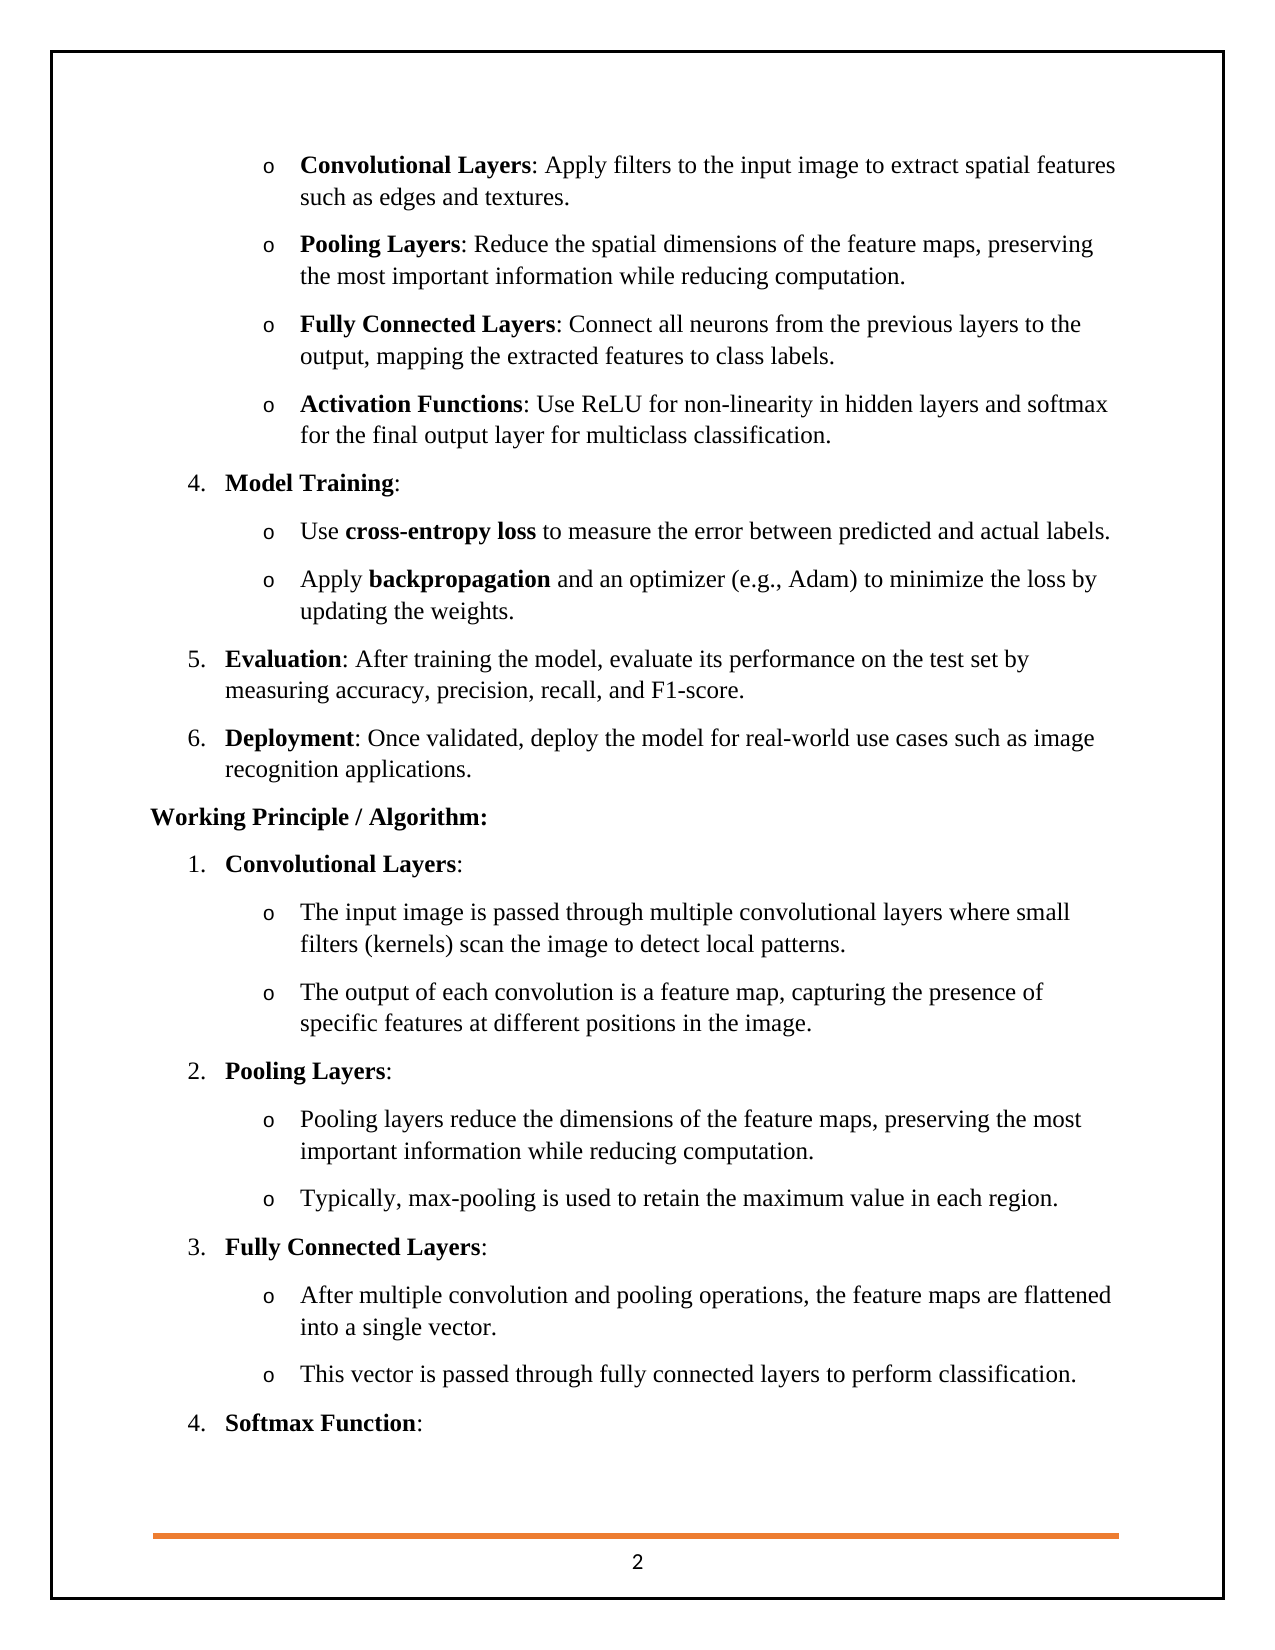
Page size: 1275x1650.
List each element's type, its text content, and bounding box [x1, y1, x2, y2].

list Pooling Layers: [187, 1056, 1125, 1085]
list Fully Connected Layers: Connect all neurons from the previous layers to the output, mapping the extracted features to class labels. [262, 309, 1125, 370]
list After multiple convolution and pooling operations, the feature maps are flattened into a single vector. [262, 1280, 1125, 1340]
list The output of each convolution is a feature map, capturing the presence of specific features at different positions in the image. [262, 977, 1125, 1037]
list The input image is passed through multiple convolutional layers where small filters (kernels) scan the image to detect local patterns. [262, 897, 1125, 958]
list Pooling layers reduce the dimensions of the feature maps, preserving the most important information while reducing computation. [262, 1104, 1125, 1164]
list Convolutional Layers: [187, 849, 1125, 878]
list Typically, max-pooling is used to retain the maximum value in each region. [262, 1183, 1125, 1213]
list Convolutional Layers: Apply filters to the input image to extract spatial features such as edges and textures. [262, 150, 1125, 211]
list Apply backpropagation and an optimizer (e.g., Adam) to minimize the loss by updating the weights. [262, 564, 1125, 625]
list Fully Connected Layers: [187, 1232, 1125, 1261]
list Use cross-entropy loss to measure the error between predicted and actual labels. [262, 516, 1125, 546]
list Deployment: Once validated, deploy the model for real-world use cases such as image recognition applications. [187, 723, 1125, 783]
list Model Training: [187, 468, 1125, 497]
text Working Principle / Algorithm: [150, 802, 1125, 830]
list Pooling Layers: Reduce the spatial dimensions of the feature maps, preserving the most important information while reducing computation. [262, 229, 1125, 290]
list This vector is passed through fully connected layers to perform classification. [262, 1359, 1125, 1389]
list Evaluation: After training the model, evaluate its performance on the test set by measuring accuracy, precision, recall, and F1-score. [187, 644, 1125, 704]
list Softmax Function: [187, 1408, 1125, 1437]
list Activation Functions: Use ReLU for non-linearity in hidden layers and softmax for the final output layer for multiclass classification. [262, 389, 1125, 449]
